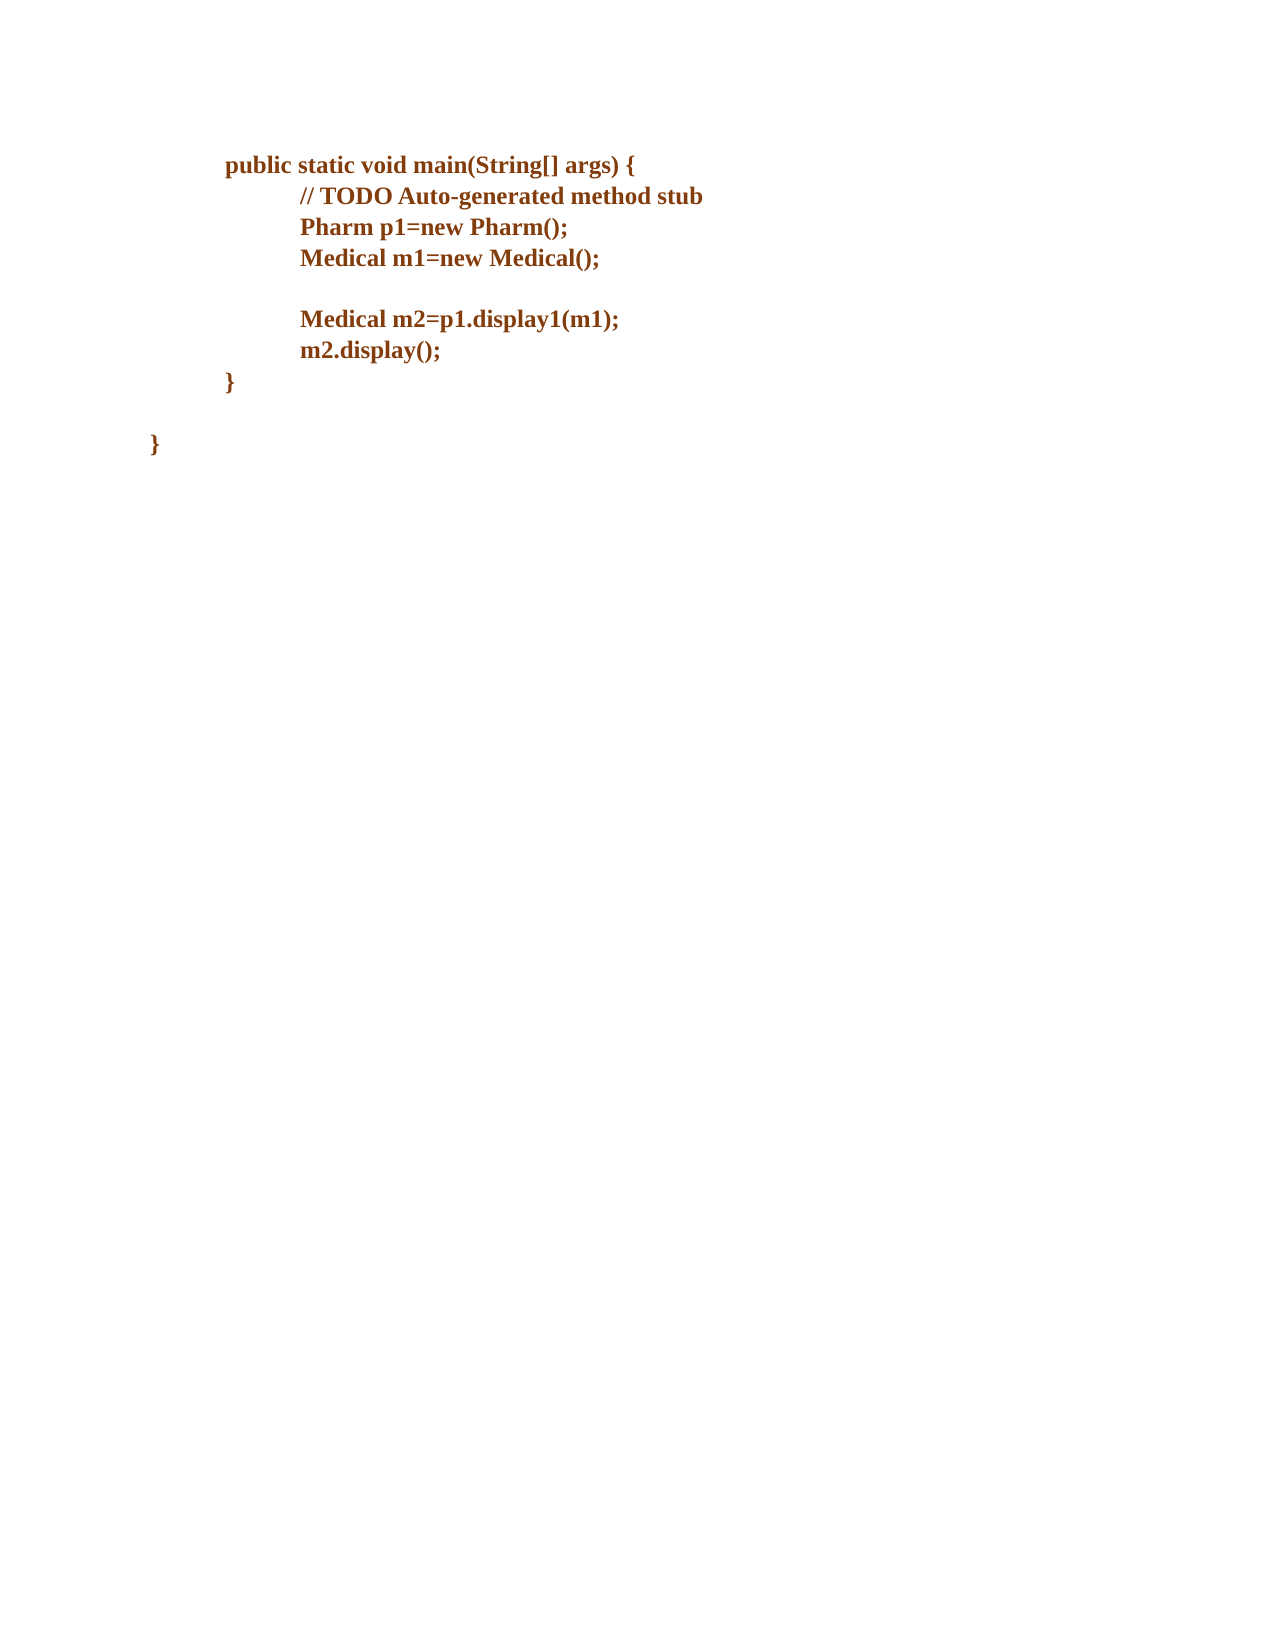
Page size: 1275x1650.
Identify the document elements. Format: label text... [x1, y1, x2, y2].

text } [150, 367, 1125, 395]
text Medical m1=new Medical(); [150, 243, 1125, 272]
text Medical m2=p1.display1(m1); [150, 304, 1125, 333]
text public static void main(String[] args) { [150, 150, 1125, 179]
text Pharm p1=new Pharm(); [150, 212, 1125, 241]
text m2.display(); [150, 336, 1125, 364]
text } [150, 429, 1125, 457]
text // TODO Auto-generated method stub [150, 181, 1125, 210]
